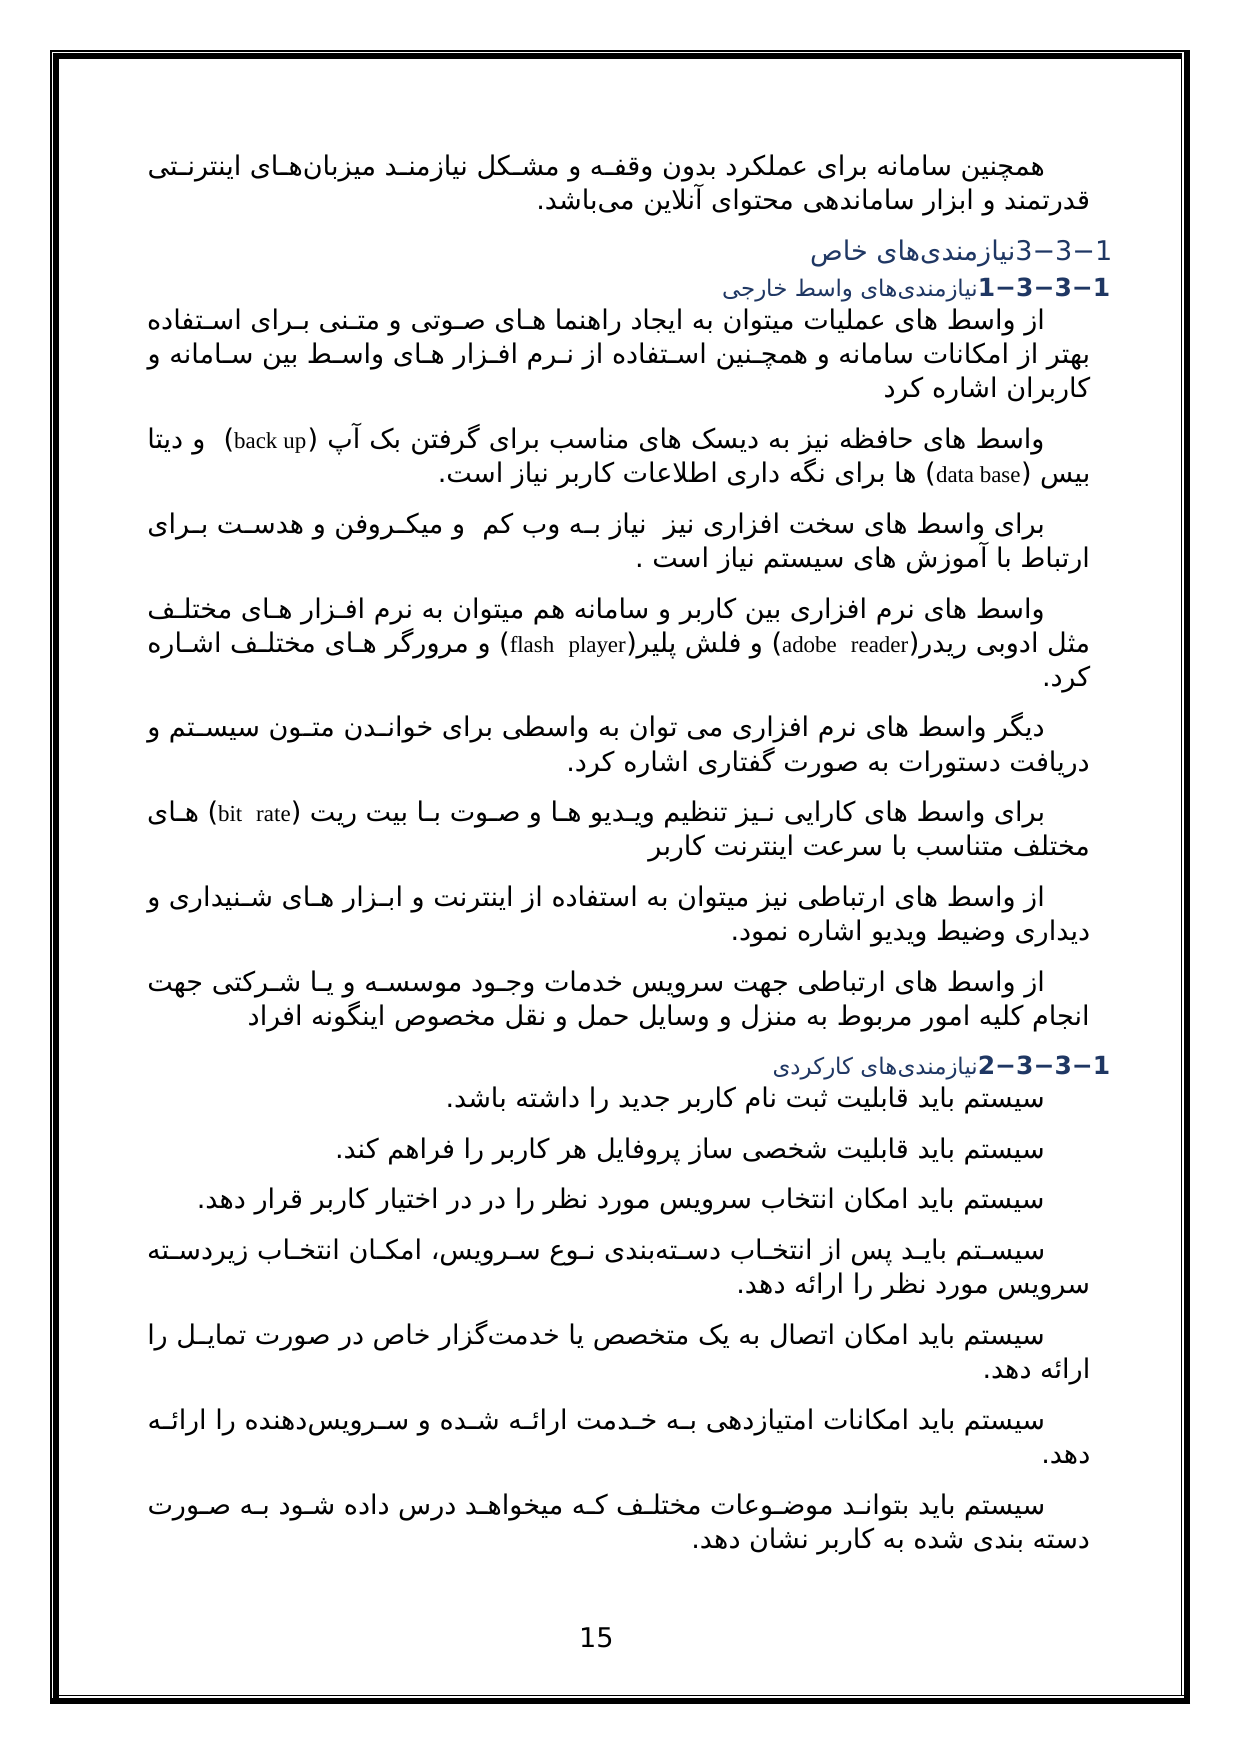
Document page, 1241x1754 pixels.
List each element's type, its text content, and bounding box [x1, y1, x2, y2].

text از واسط های عملیات میتوان به ایجاد راهنما های صوتی و متنی برای استفاده بهتر از امکانات سامانه و همچنین استفاده از نرم افزار های واسط بین سامانه و کاربران اشاره کرد [147, 304, 1090, 404]
text واسط های حافظه نیز به دیسک های مناسب برای گرفتن بک آپ (back up) و دیتا بیس (data base) ها برای نگه داری اطلاعات کاربر نیاز است. [147, 423, 1090, 489]
text سیستم باید بتواند موضوعات مختلف که میخواهد درس داده شود به صورت دسته بندی شده به کاربر نشان دهد. [147, 1489, 1090, 1554]
text همچنین سامانه برای عملکرد بدون وقفه و مشکل نیازمند میزبان‌های اینترنتی قدرتمند و ابزار ساماندهی محتوای آنلاین می‌باشد. [147, 150, 1090, 216]
subtitle نیازمندی‌های کارکردی [147, 1051, 978, 1080]
text برای واسط های سخت افزاری نیز نیاز به وب کم و میکروفن و هدست برای ارتباط با آموزش های سیستم نیاز است . [147, 508, 1090, 574]
text سیستم باید پس از انتخاب دسته‌بندی نوع سرویس، امکان انتخاب زیردسته سرویس مورد نظر را ارائه دهد. [147, 1234, 1090, 1300]
text برای واسط های کارایی نیز تنظیم ویدیو ها و صوت با بیت ریت (bit rate) های مختلف متناسب با سرعت اینترنت کاربر [147, 797, 1090, 862]
text سیستم باید قابلیت شخصی ساز پروفایل هر کاربر را فراهم کند. [147, 1133, 1090, 1165]
text از واسط های ارتباطی جهت سرویس خدمات وجود موسسه و یا شرکتی جهت انجام کلیه امور مربوط به منزل و وسایل حمل و نقل مخصوص اینگونه افراد [147, 966, 1090, 1032]
text سیستم باید امکانات امتیاز‌دهی به خدمت ارائه شده و سرویس‌دهنده‌ را ارائه دهد. [147, 1404, 1090, 1470]
text سیستم باید امکان اتصال به یک متخصص یا خدمت‌گزار خاص در صورت تمایل را ارائه دهد. [147, 1319, 1090, 1385]
text واسط های نرم افزاری بین کاربر و سامانه هم میتوان به نرم افزار های مختلف مثل ادوبی ریدر(adobe reader) و فلش پلیر(flash player) و مرورگر های مختلف اشاره کرد. [147, 593, 1090, 693]
subtitle نیازمندی‌های خاص [147, 235, 1015, 266]
text سیستم باید امکان انتخاب سرویس مورد نظر را در در اختیار کاربر قرار دهد. [147, 1184, 1090, 1215]
text سیستم باید قابلیت ثبت نام کاربر جدید را داشته باشد. [147, 1082, 1090, 1114]
text از واسط های ارتباطی نیز میتوان به استفاده از اینترنت و ابزار های شنیداری و دیداری وضیط ویدیو اشاره نمود. [147, 881, 1090, 947]
subtitle نیازمندی‌های واسط خارجی [147, 273, 978, 302]
text دیگر واسط های نرم افزاری می توان به واسطی برای خواندن متون سیستم و دریافت دستورات به صورت گفتاری اشاره کرد. [147, 712, 1090, 777]
